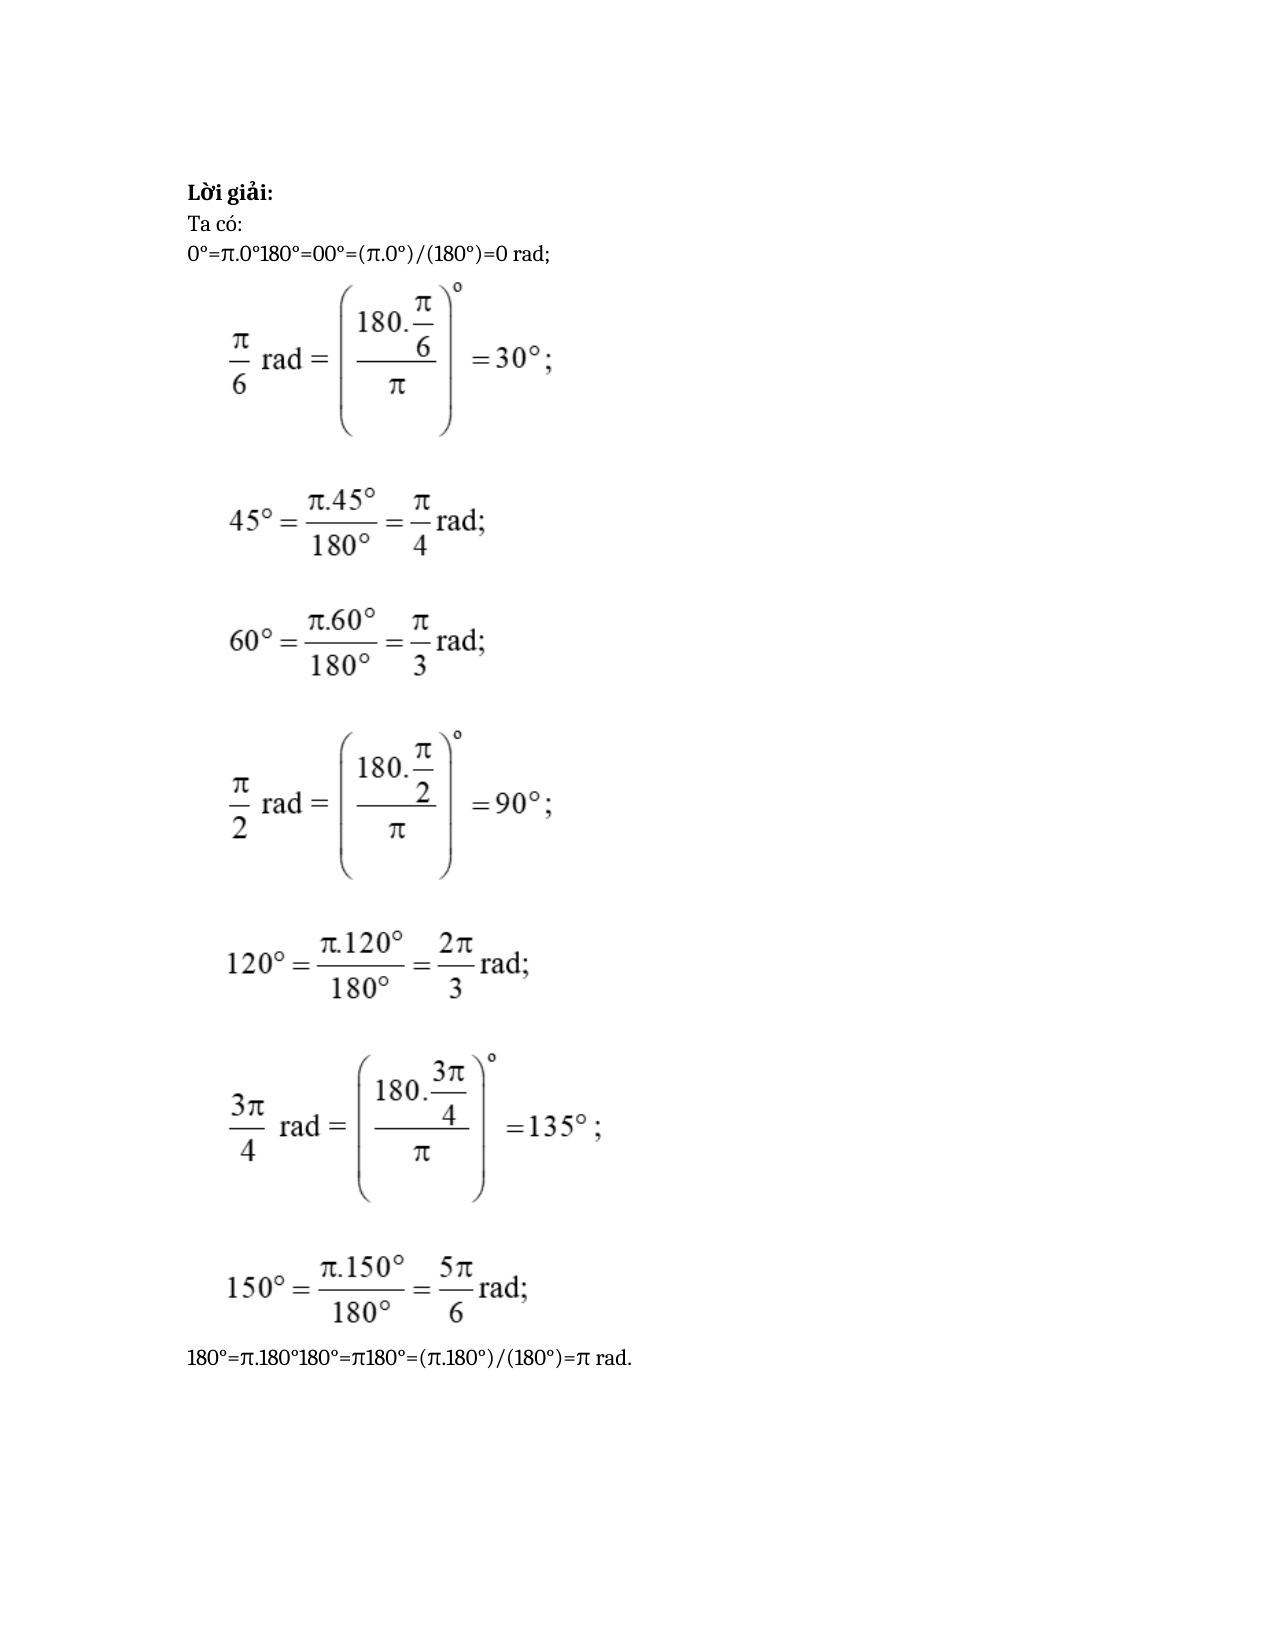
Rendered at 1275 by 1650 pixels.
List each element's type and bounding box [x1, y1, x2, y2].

picture [206, 270, 608, 1342]
text [187, 150, 1087, 1492]
